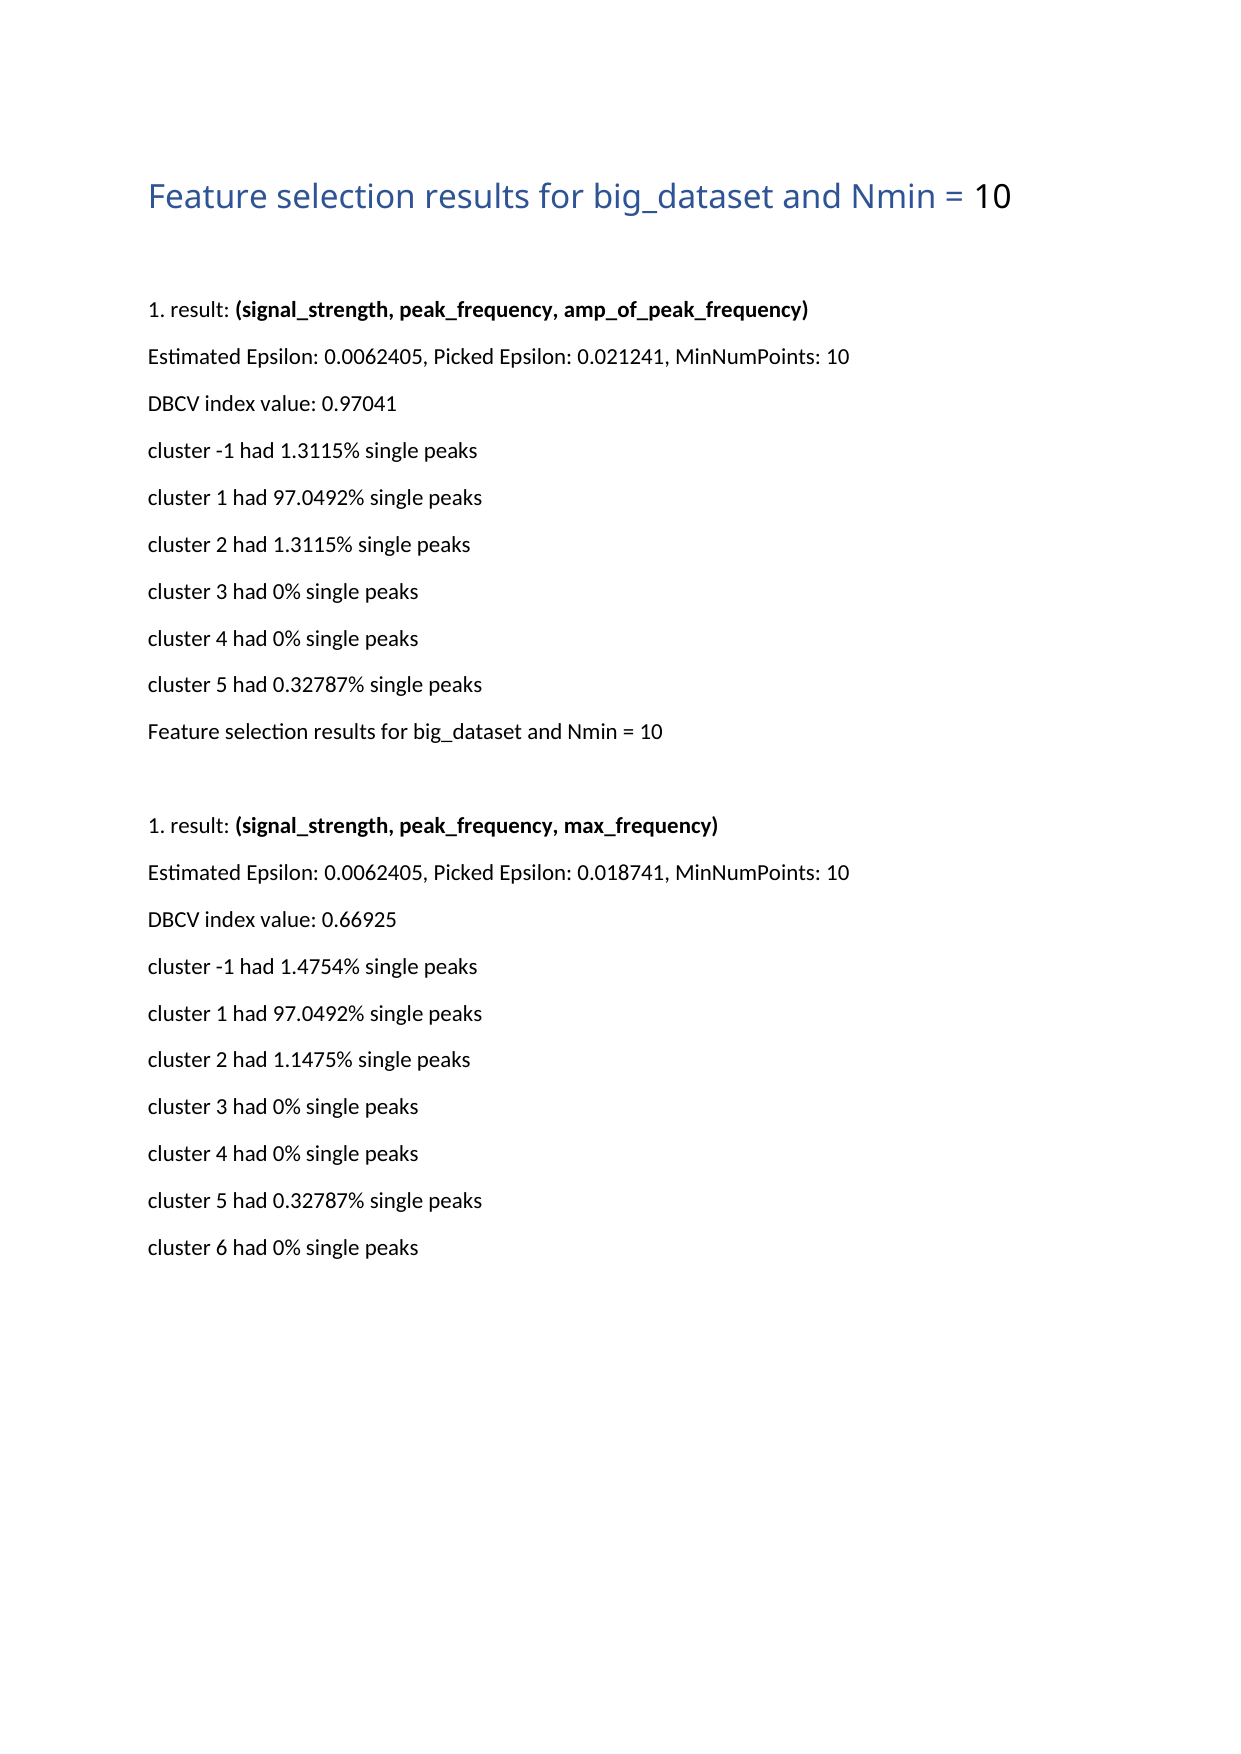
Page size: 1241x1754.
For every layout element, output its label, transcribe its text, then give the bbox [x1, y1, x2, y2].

text cluster 1 had 97.0492% single peaks [148, 483, 1093, 511]
text cluster 3 had 0% single peaks [148, 577, 1093, 605]
text Estimated Epsilon: 0.0062405, Picked Epsilon: 0.018741, MinNumPoints: 10 [148, 858, 1093, 886]
text cluster 2 had 1.3115% single peaks [148, 530, 1093, 558]
text cluster 3 had 0% single peaks [148, 1092, 1093, 1120]
text cluster 4 had 0% single peaks [148, 1139, 1093, 1167]
text cluster -1 had 1.4754% single peaks [148, 952, 1093, 980]
subtitle Feature selection results for big_dataset and Nmin = 10 [148, 173, 1093, 218]
text DBCV index value: 0.66925 [148, 905, 1093, 933]
text cluster 5 had 0.32787% single peaks [148, 1186, 1093, 1214]
text cluster 4 had 0% single peaks [148, 624, 1093, 652]
text cluster 1 had 97.0492% single peaks [148, 999, 1093, 1027]
text DBCV index value: 0.97041 [148, 389, 1093, 417]
text 1. result: (signal_strength, peak_frequency, amp_of_peak_frequency) [148, 296, 1093, 323]
text Feature selection results for big_dataset and Nmin = 10 [148, 717, 1093, 745]
text cluster 6 had 0% single peaks [148, 1233, 1093, 1261]
text cluster 2 had 1.1475% single peaks [148, 1046, 1093, 1073]
text Estimated Epsilon: 0.0062405, Picked Epsilon: 0.021241, MinNumPoints: 10 [148, 342, 1093, 370]
text cluster 5 had 0.32787% single peaks [148, 671, 1093, 698]
text cluster -1 had 1.3115% single peaks [148, 436, 1093, 464]
text 1. result: (signal_strength, peak_frequency, max_frequency) [148, 811, 1093, 839]
